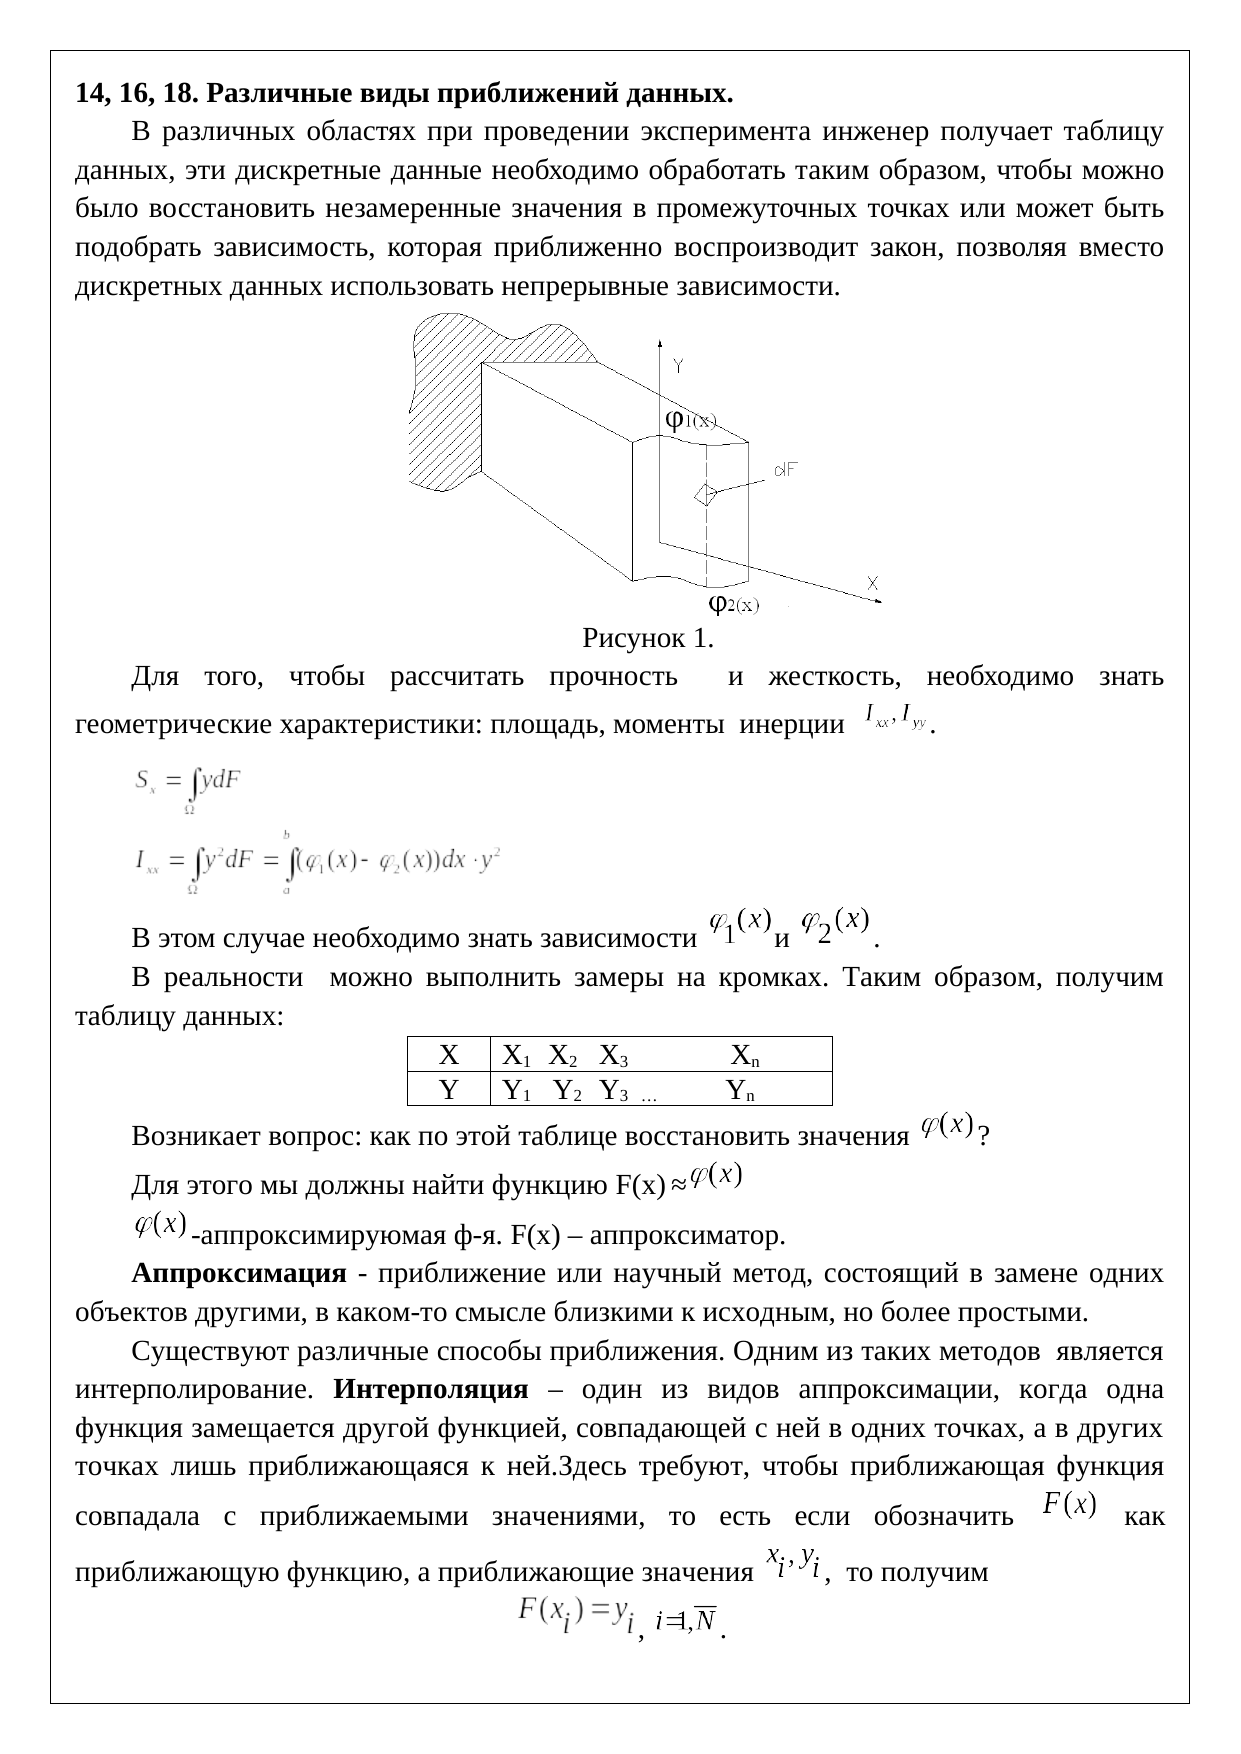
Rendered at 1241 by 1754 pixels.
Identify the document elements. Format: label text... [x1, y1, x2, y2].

text Для этого мы должны найти функцию F(x) ≈ [75, 1156, 1165, 1201]
table_header X1 X2 X3 Xn [491, 1037, 832, 1071]
text В различных областях при проведении эксперимента инженер получает таблицу данных, эти дискретные данные необходимо обработать таким образом, чтобы можно было восстановить незамеренные значения в промежуточных точках или может быть подобрать зависимость, которая приближенно воспроизводит закон, позволяя вместо дискретных данных использовать непрерывные зависимости. [75, 113, 1165, 301]
text , . [75, 1593, 1165, 1644]
table_cell Y1 Y2 Y3 … Yn [491, 1072, 832, 1105]
text Аппроксимация - приближение или научный метод, состоящий в замене одних объектов другими, в каком-то смысле близкими к исходным, но более простыми. [75, 1256, 1165, 1328]
text -аппроксимируюмая ф-я. F(x) – аппроксиматор. [75, 1206, 1165, 1251]
picture [409, 306, 888, 616]
text 14, 16, 18. Различные виды приближений данных. [75, 75, 1165, 108]
text Существуют различные способы приближения. Одним из таких методов является интерполирование. Интерполяция – один из видов аппроксимации, когда одна функция замещается другой функцией, совпадающей с ней в одних точках, а в других точках лишь приближающаяся к ней.Здесь требуют, чтобы приближающая функция совпадала с приближаемыми значениями, то есть если обозначить как приближающую функцию, а приближающие значения , то получим [75, 1333, 1165, 1588]
table_header X [408, 1037, 490, 1071]
text Рисунок 1. [75, 620, 1165, 653]
text Возникает вопрос: как по этой таблице восстановить значения ? [75, 1106, 1165, 1151]
text В этом случае необходимо знать зависимости и . [75, 903, 1165, 954]
text В реальности можно выполнить замеры на кромках. Таким образом, получим таблицу данных: [75, 959, 1165, 1031]
table_cell Y [408, 1072, 490, 1105]
text Для того, чтобы рассчитать прочность и жесткость, необходимо знать геометрические характеристики: площадь, моменты инерции . [75, 658, 1165, 740]
